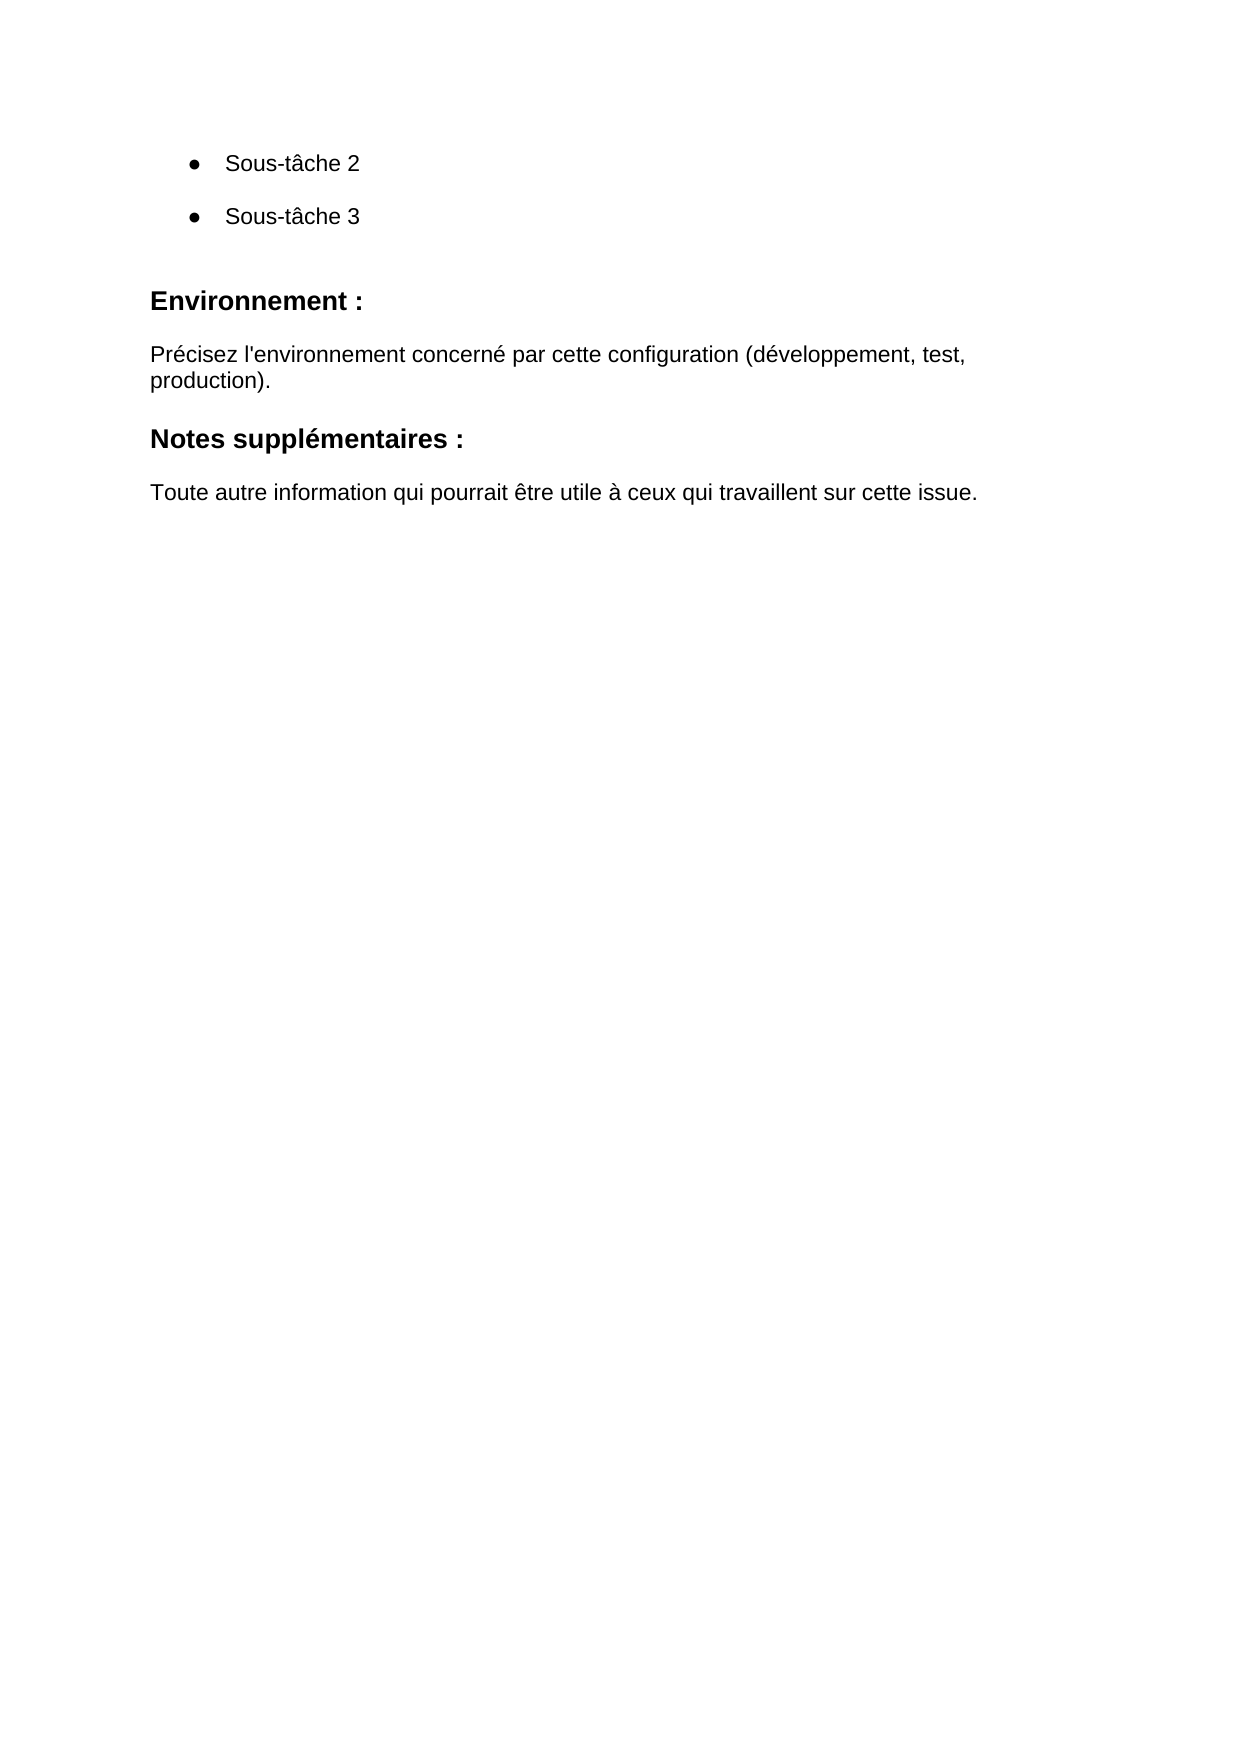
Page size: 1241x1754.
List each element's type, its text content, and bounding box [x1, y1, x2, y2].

subtitle Environnement : [150, 284, 1090, 316]
subtitle Notes supplémentaires : [150, 423, 1090, 454]
text Toute autre information qui pourrait être utile à ceux qui travaillent sur cette issue. [150, 479, 1090, 505]
text Précisez l'environnement concerné par cette configuration (développement, test, production). [150, 341, 1090, 393]
list Sous-tâche 3 [187, 203, 1090, 255]
list Sous-tâche 2 [187, 150, 1090, 203]
